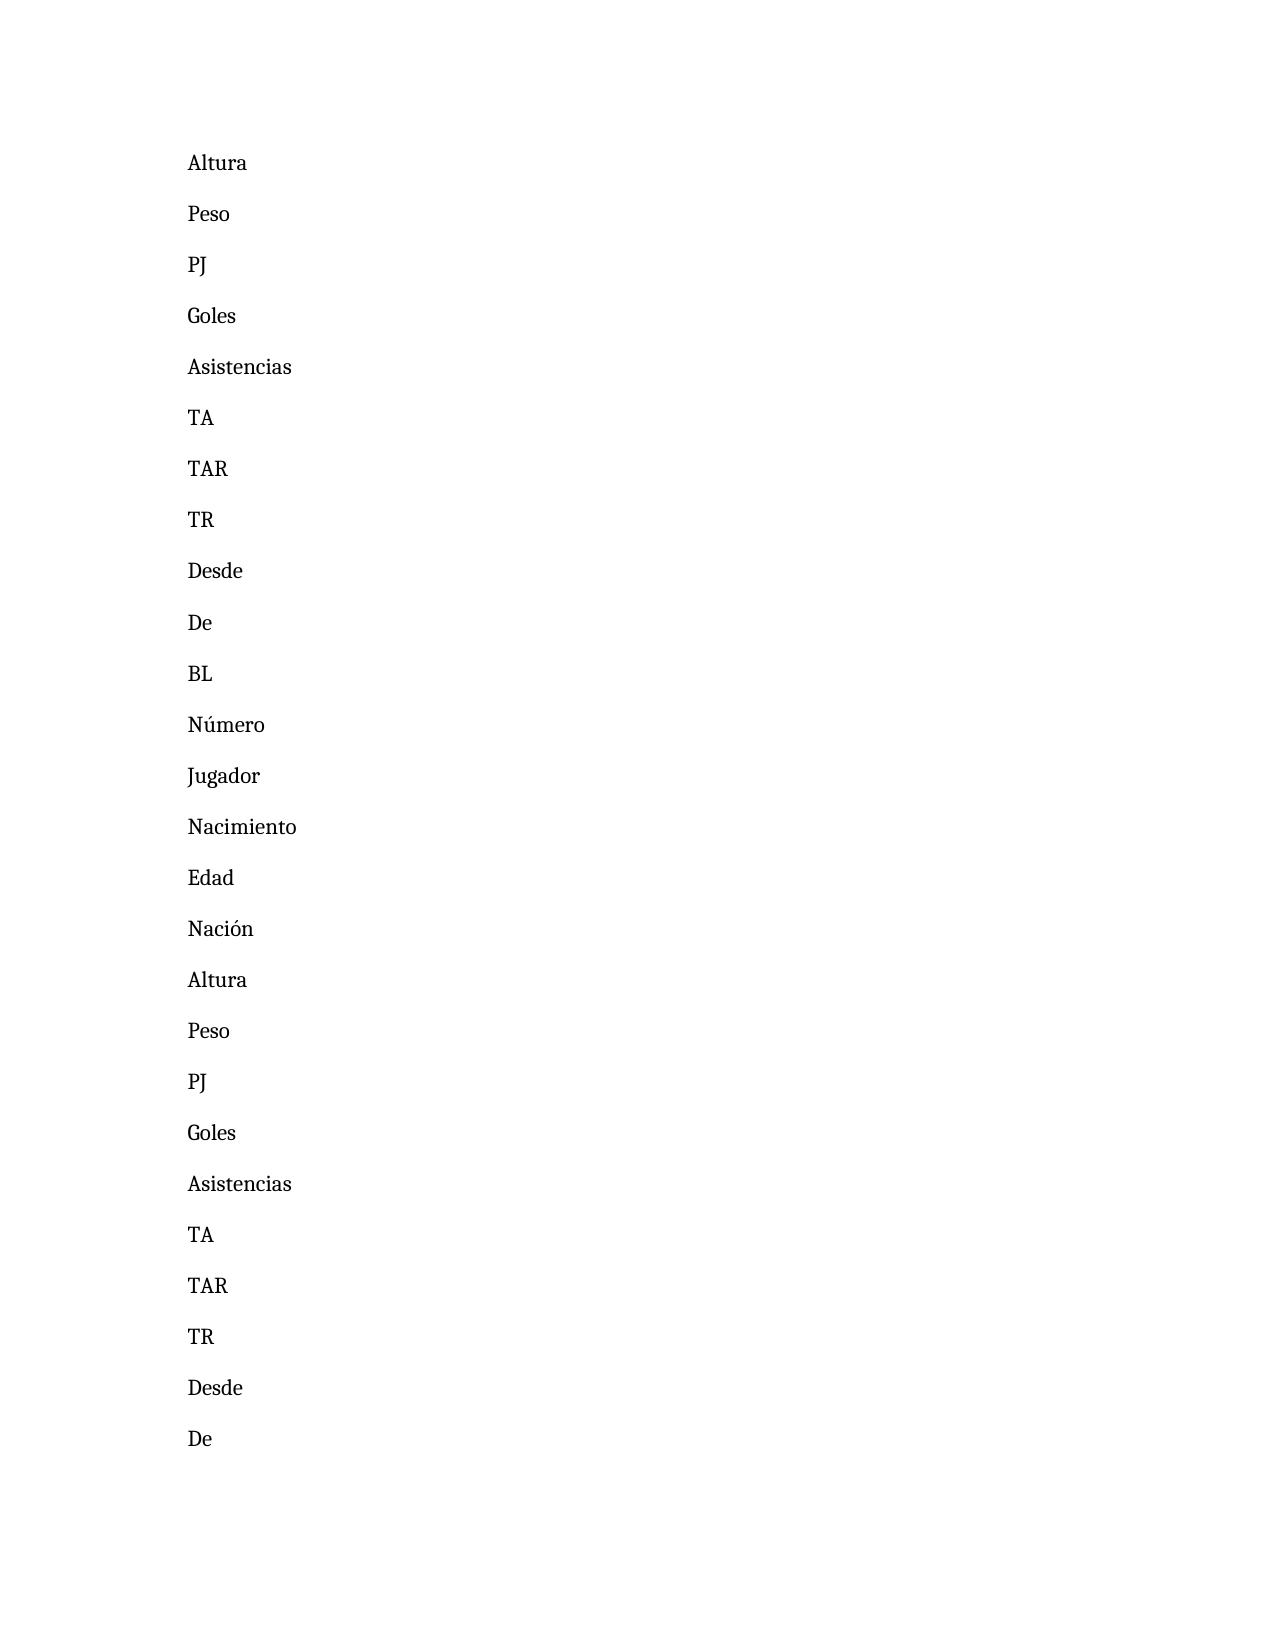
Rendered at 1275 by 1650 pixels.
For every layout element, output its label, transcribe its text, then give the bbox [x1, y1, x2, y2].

text De [187, 609, 1087, 636]
text TAR [187, 456, 1087, 483]
text Peso [187, 201, 1087, 227]
text Goles [187, 1120, 1087, 1146]
text TR [187, 507, 1087, 534]
text Desde [187, 558, 1087, 585]
text Nación [187, 916, 1087, 942]
text Asistencias [187, 354, 1087, 381]
text TA [187, 1222, 1087, 1248]
text Nacimiento [187, 813, 1087, 840]
text TAR [187, 1273, 1087, 1299]
text TA [187, 405, 1087, 432]
text Asistencias [187, 1171, 1087, 1197]
text Goles [187, 303, 1087, 329]
text PJ [187, 252, 1087, 278]
text PJ [187, 1069, 1087, 1095]
text Peso [187, 1018, 1087, 1044]
text Edad [187, 864, 1087, 891]
text Desde [187, 1375, 1087, 1401]
text Altura [187, 967, 1087, 993]
text Jugador [187, 762, 1087, 789]
text Número [187, 711, 1087, 738]
text De [187, 1426, 1087, 1452]
text BL [187, 660, 1087, 687]
text Altura [187, 150, 1087, 176]
text TR [187, 1324, 1087, 1350]
